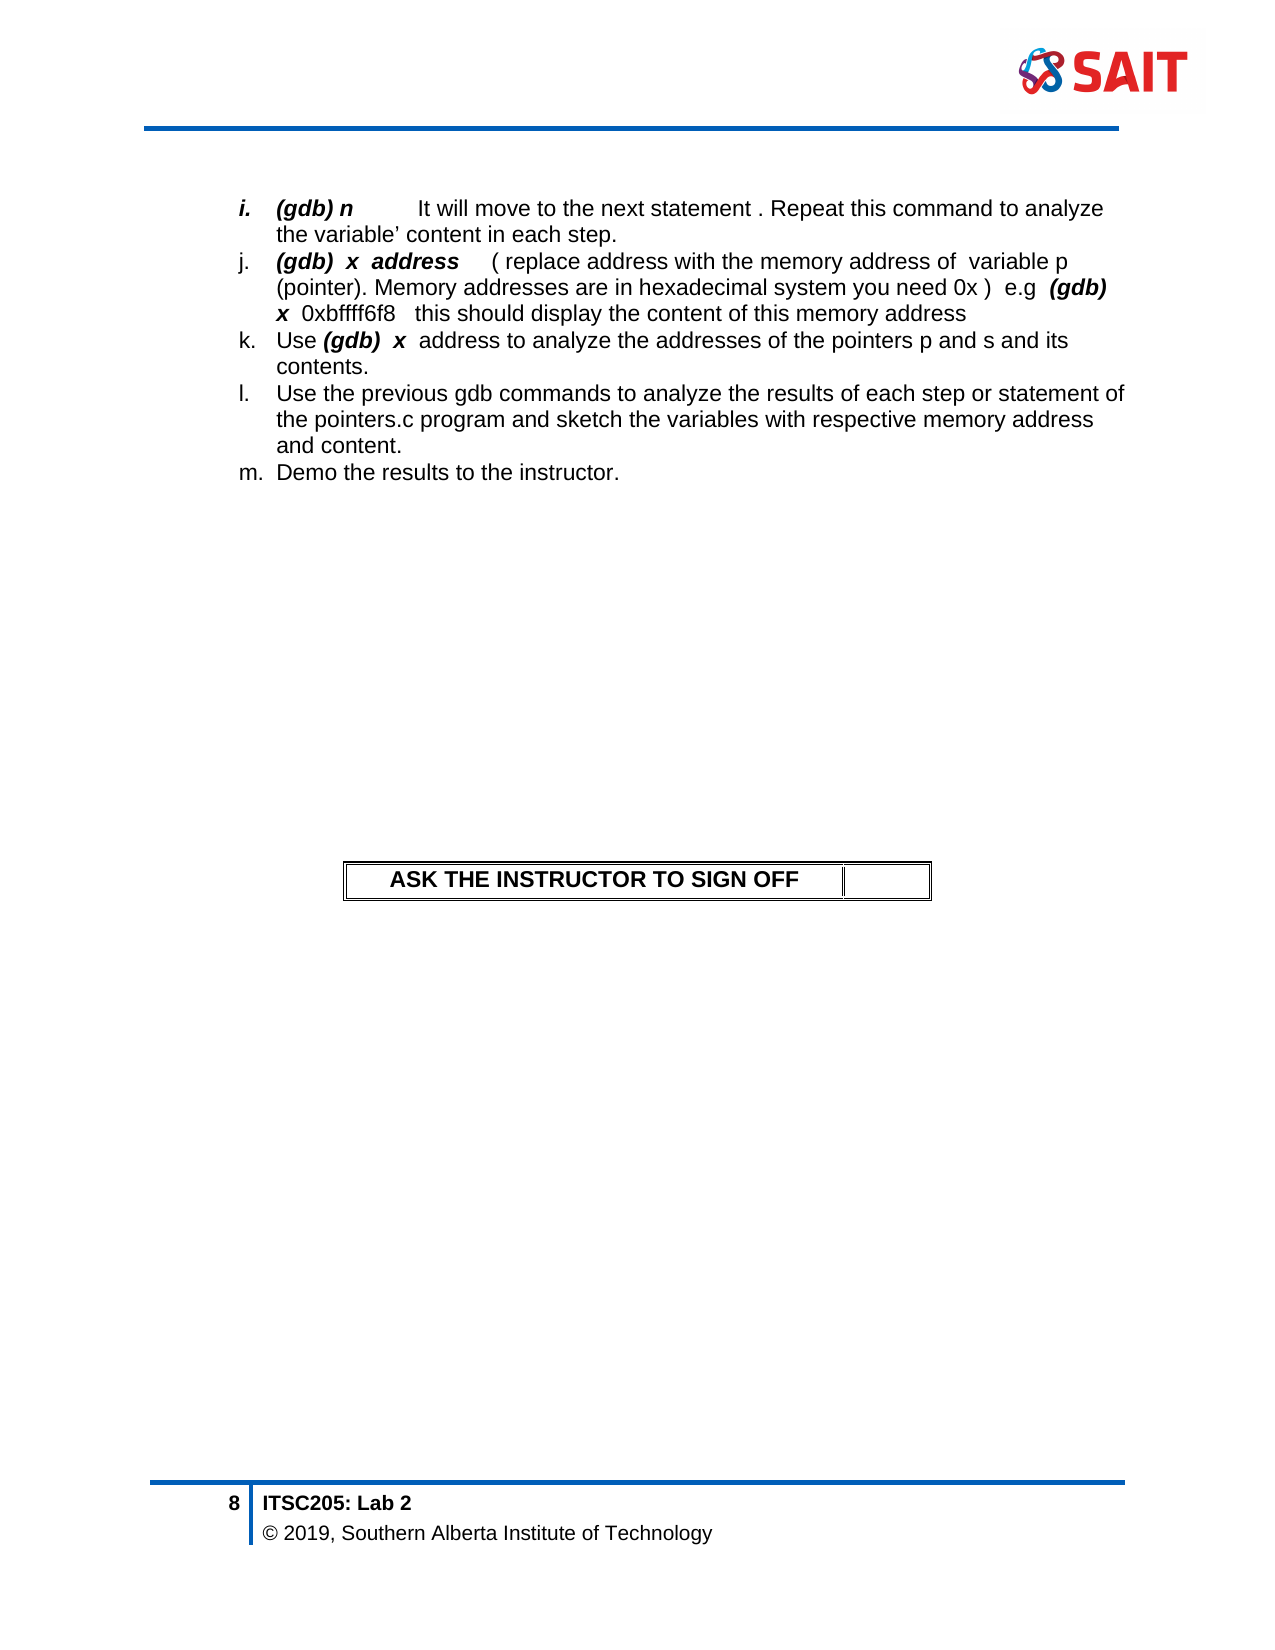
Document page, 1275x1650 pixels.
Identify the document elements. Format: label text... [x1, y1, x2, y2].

list Demo the results to the instructor. [238, 458, 1125, 485]
list (gdb) n It will move to the next statement . Repeat this command to analyze the variable’ content in each step. [238, 195, 1125, 248]
list Use the previous gdb commands to analyze the results of each step or statement of the pointers.c program and sketch the variables with respective memory address and content. [238, 379, 1125, 458]
picture [999, 28, 1207, 114]
table_header ASK THE INSTRUCTOR TO SIGN OFF [347, 863, 844, 898]
list (gdb) x address ( replace address with the memory address of variable p (pointer). Memory addresses are in hexadecimal system you need 0x ) e.g (gdb) x 0xbffff6f8 this should display the content of this memory address [238, 248, 1125, 327]
table_header [844, 865, 929, 898]
list Use (gdb) x address to analyze the addresses of the pointers p and s and its contents. [238, 327, 1125, 379]
